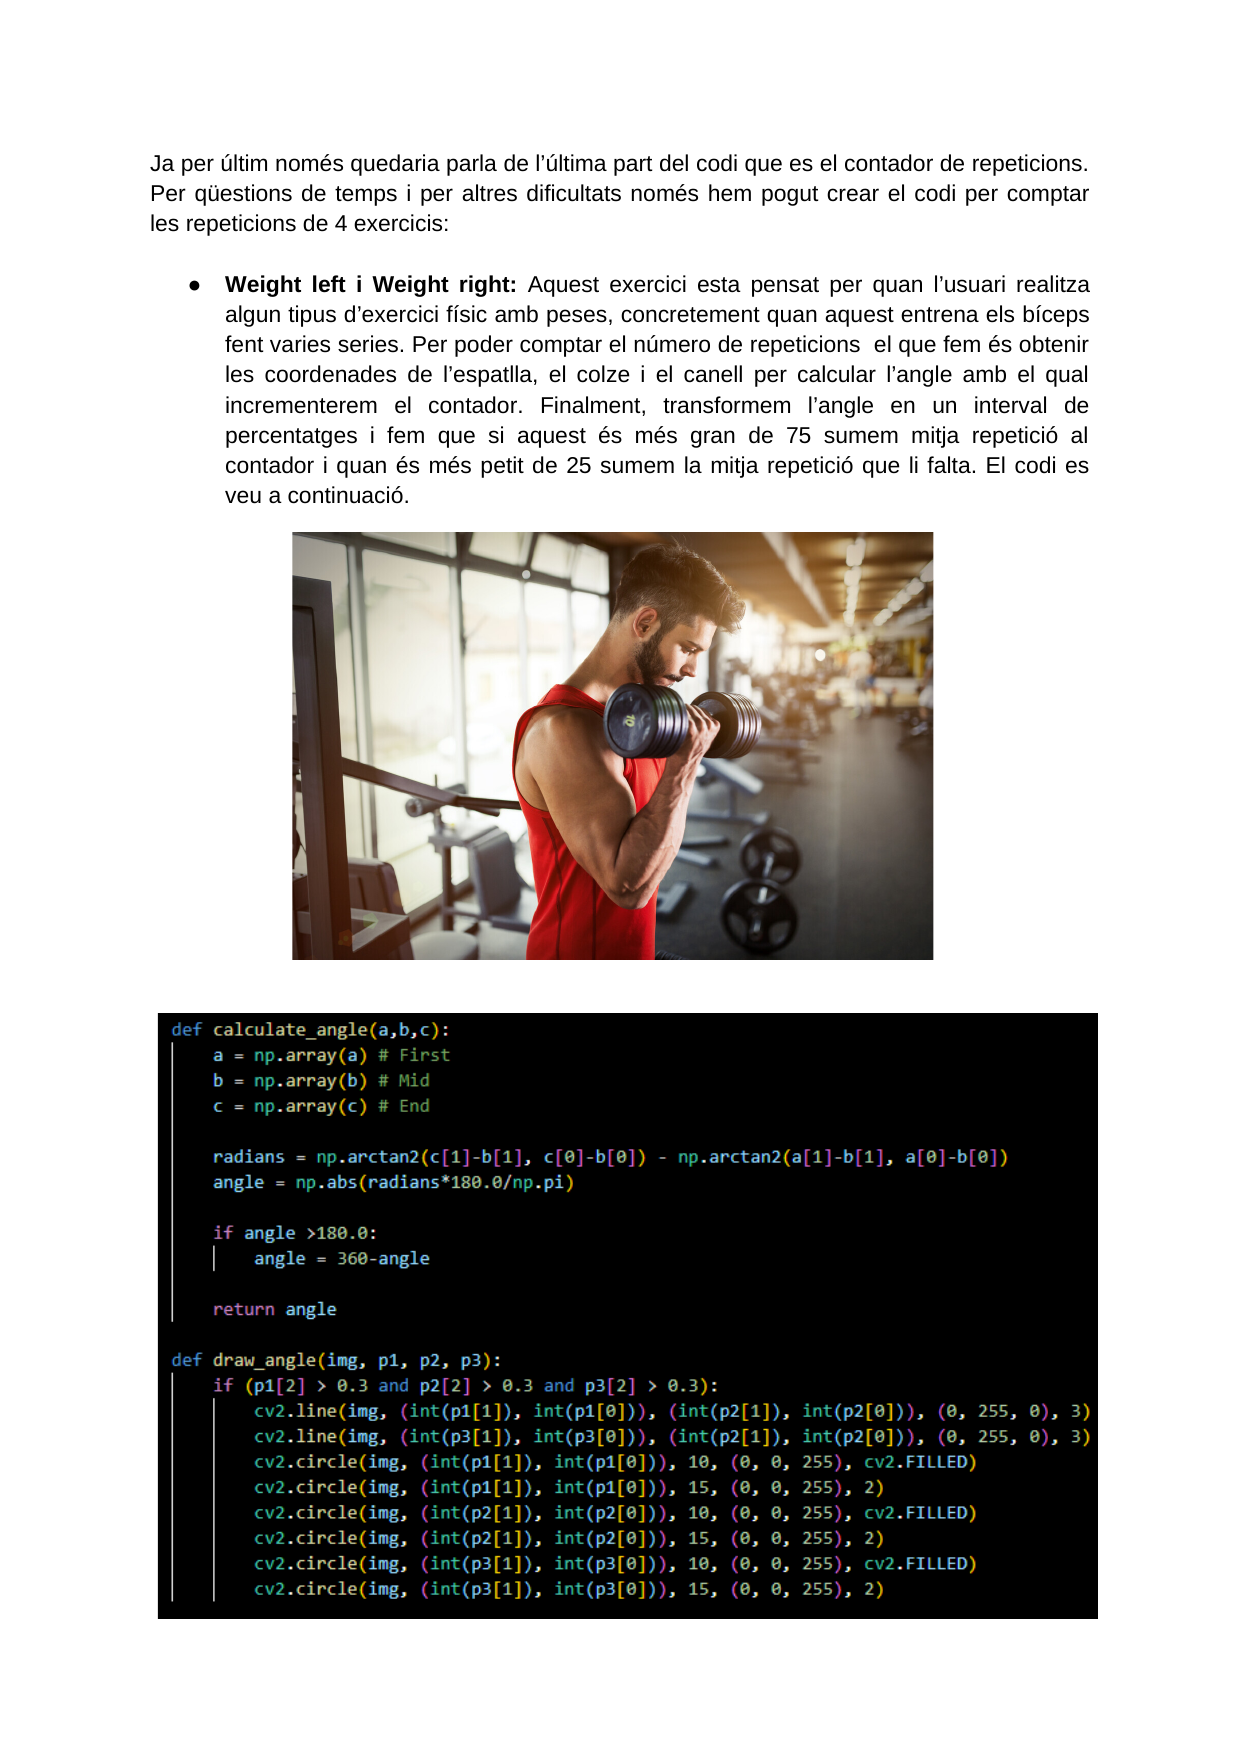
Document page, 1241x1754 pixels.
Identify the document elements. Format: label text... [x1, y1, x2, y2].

picture [292, 532, 934, 960]
text Ja per últim només quedaria parla de l’última part del codi que es el contador de repeticions. Per qüestions de temps i per altres dificultats només hem pogut crear el codi per comptar les repeticions de 4 exercicis: [150, 150, 1090, 237]
picture [157, 1013, 1098, 1619]
list Weight left i Weight right: Aquest exercici esta pensat per quan l’usuari realitza algun tipus d’exercici físic amb peses, concretement quan aquest entrena els bíceps fent varies series. Per poder comptar el número de repeticions el que fem és obtenir les coordenades de l’espatlla, el colze i el canell per calcular l’angle amb el qual incrementerem el contador. Finalment, transformem l’angle en un interval de percentatges i fem que si aquest és més gran de 75 sumem mitja repetició al contador i quan és més petit de 25 sumem la mitja repetició que li falta. El codi es veu a continuació. [187, 271, 1090, 509]
